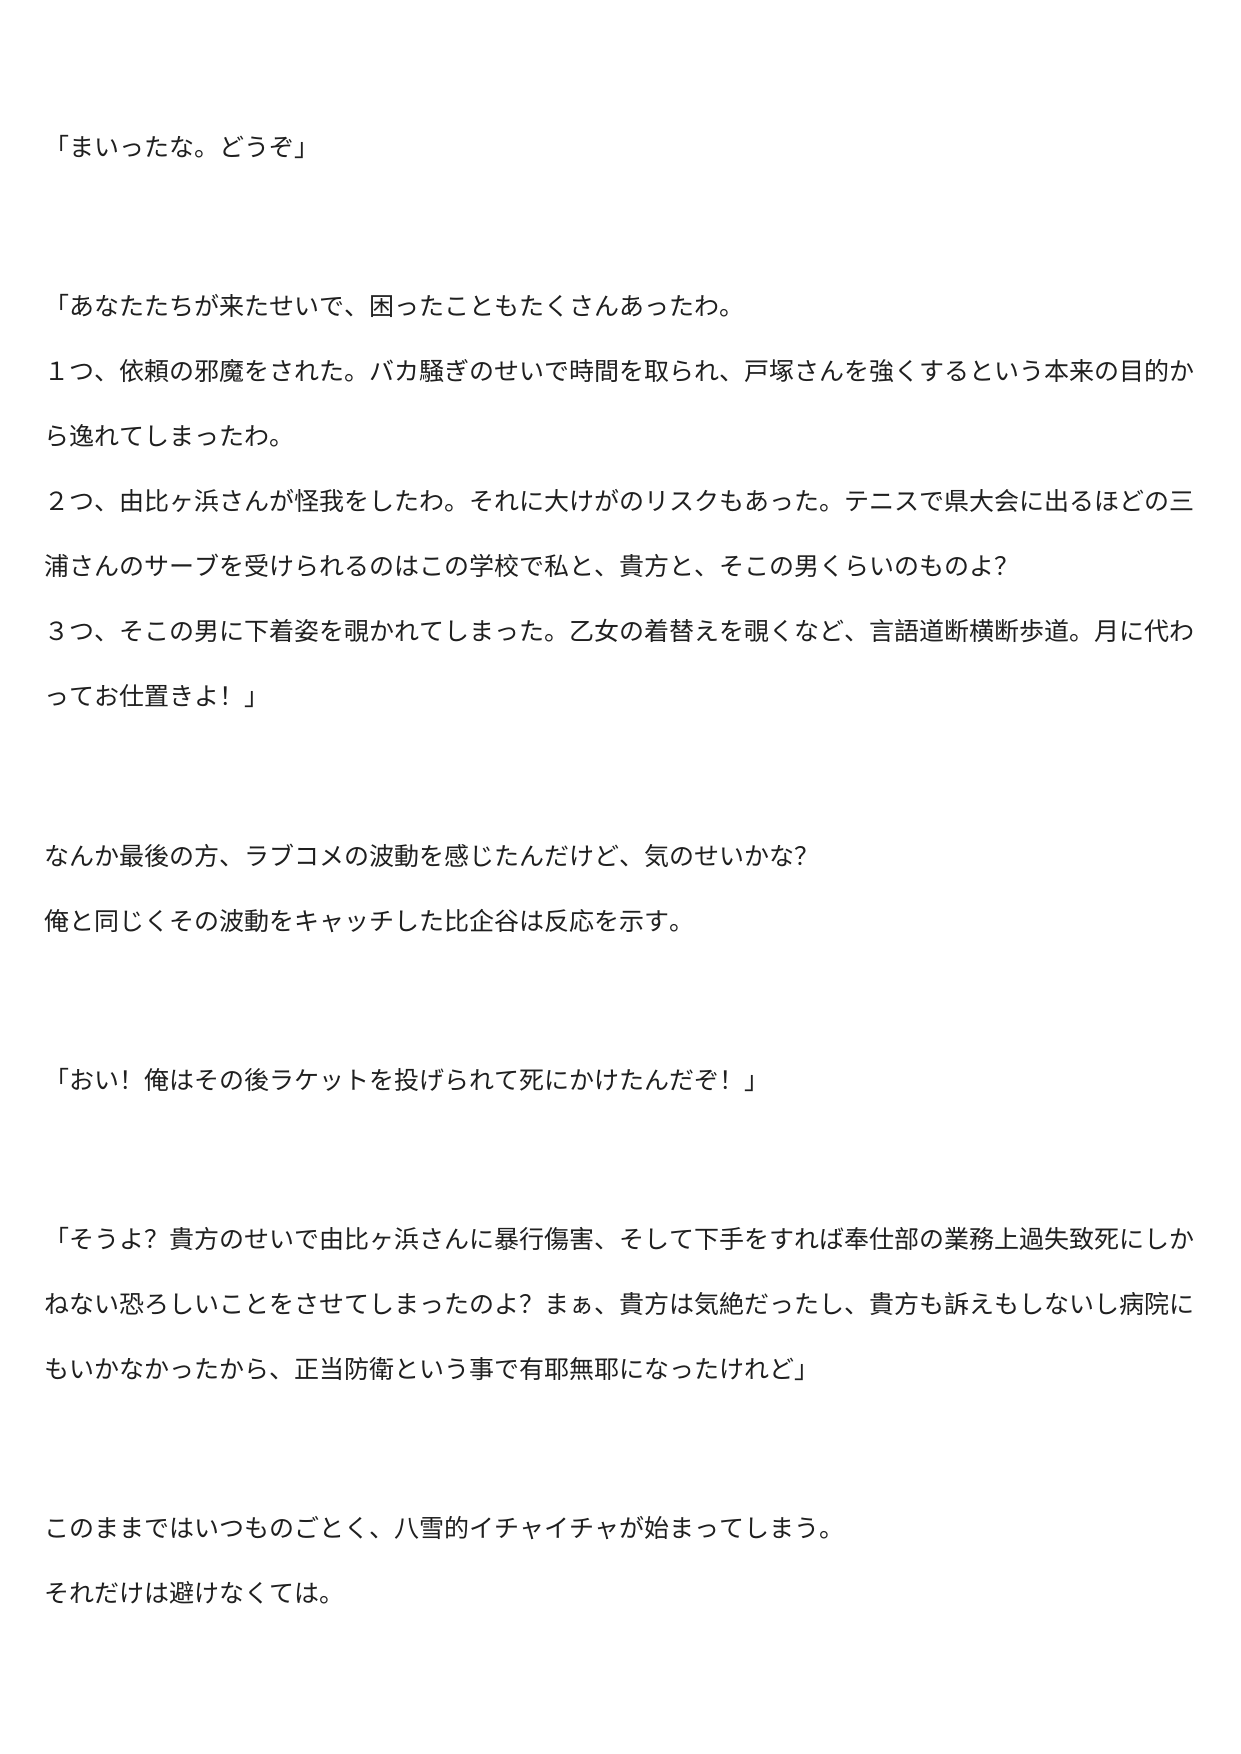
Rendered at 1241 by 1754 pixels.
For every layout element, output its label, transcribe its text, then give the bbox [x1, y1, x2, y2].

text 「あなたたちが来たせいで、困ったこともたくさんあったわ。 １つ、依頼の邪魔をされた。バカ騒ぎのせいで時間を取られ、戸塚さんを強くするという本来の目的から逸れてしまったわ。 ２つ、由比ヶ浜さんが怪我をしたわ。それに大けがのリスクもあった。テニスで県大会に出るほどの三浦さんのサーブを受けられるのはこの学校で私と、貴方と、そこの男くらいのものよ？ ３つ、そこの男に下着姿を覗かれてしまった。乙女の着替えを覗くなど、言語道断横断歩道。月に代わってお仕置きよ！」 [44, 207, 1196, 727]
text なんか最後の方、ラブコメの波動を感じたんだけど、気のせいかな？ 俺と同じくその波動をキャッチした比企谷は反応を示す。 [44, 757, 1196, 952]
text 「おい！俺はその後ラケットを投げられて死にかけたんだぞ！」 [44, 981, 1196, 1111]
text 「そうよ？貴方のせいで由比ヶ浜さんに暴行傷害、そして下手をすれば奉仕部の業務上過失致死にしかねない恐ろしいことをさせてしまったのよ？まぁ、貴方は気絶だったし、貴方も訴えもしないし病院にもいかなかったから、正当防衛という事で有耶無耶になったけれど」 [44, 1140, 1196, 1400]
text このままではいつものごとく、八雪的イチャイチャが始まってしまう。 それだけは避けなくては。 [44, 1429, 1196, 1624]
text 「まいったな。どうぞ」 [44, 48, 1196, 178]
